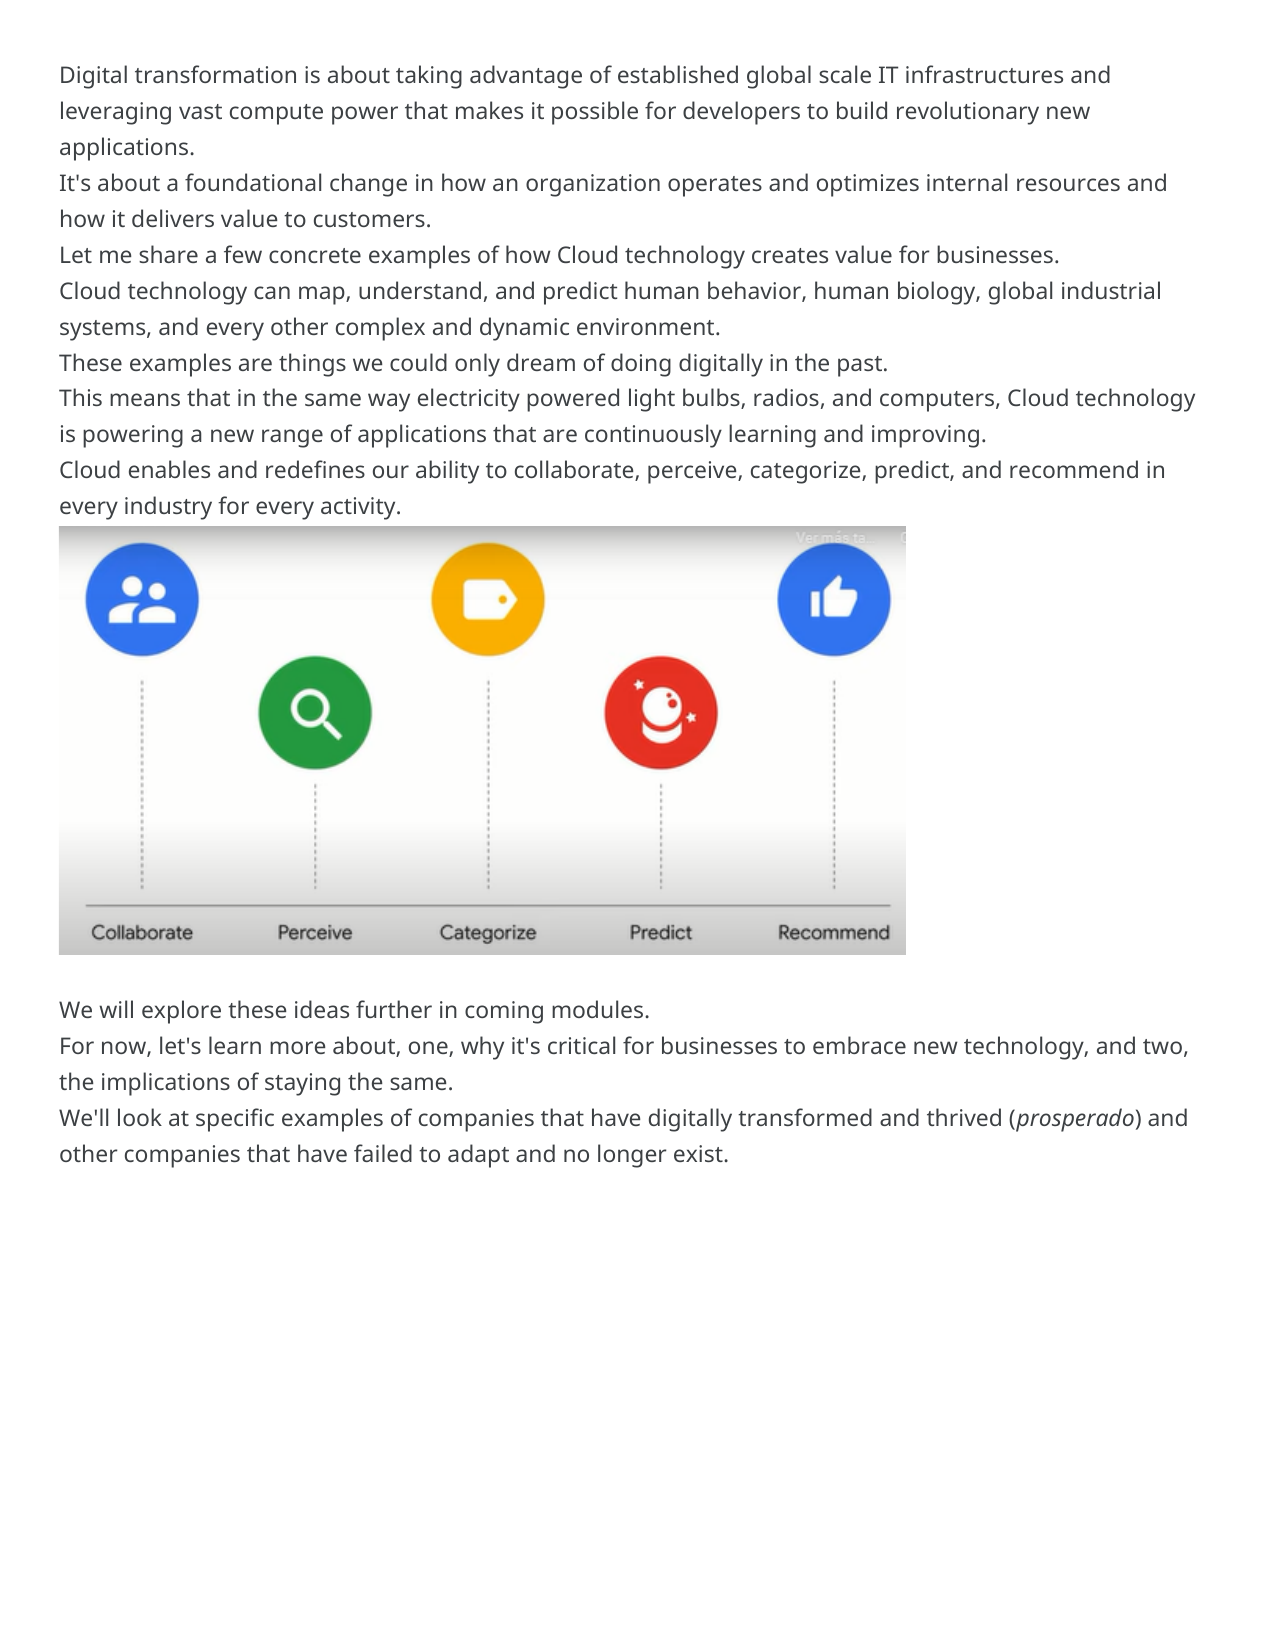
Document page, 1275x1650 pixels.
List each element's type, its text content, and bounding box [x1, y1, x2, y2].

text It's about a foundational change in how an organization operates and optimizes internal resources and how it delivers value to customers. [59, 167, 1216, 234]
text Digital transformation is about taking advantage of established global scale IT infrastructures and leveraging vast compute power that makes it possible for developers to build revolutionary new applications. [59, 59, 1216, 162]
text Let me share a few concrete examples of how Cloud technology creates value for businesses. [59, 239, 1216, 270]
text We will explore these ideas further in coming modules. [59, 994, 1216, 1025]
text For now, let's learn more about, one, why it's critical for businesses to embrace new technology, and two, the implications of staying the same. [59, 1030, 1216, 1097]
text We'll look at specific examples of companies that have digitally transformed and thrived (prosperado) and other companies that have failed to adapt and no longer exist. [59, 1102, 1216, 1169]
text Cloud enables and redefines our ability to collaborate, perceive, categorize, predict, and recommend in every industry for every activity. [59, 454, 1216, 521]
text These examples are things we could only dream of doing digitally in the past. [59, 346, 1216, 378]
picture [58, 526, 906, 955]
text This means that in the same way electricity powered light bulbs, radios, and computers, Cloud technology is powering a new range of applications that are continuously learning and improving. [59, 382, 1216, 449]
text Cloud technology can map, understand, and predict human behavior, human biology, global industrial systems, and every other complex and dynamic environment. [59, 274, 1216, 342]
